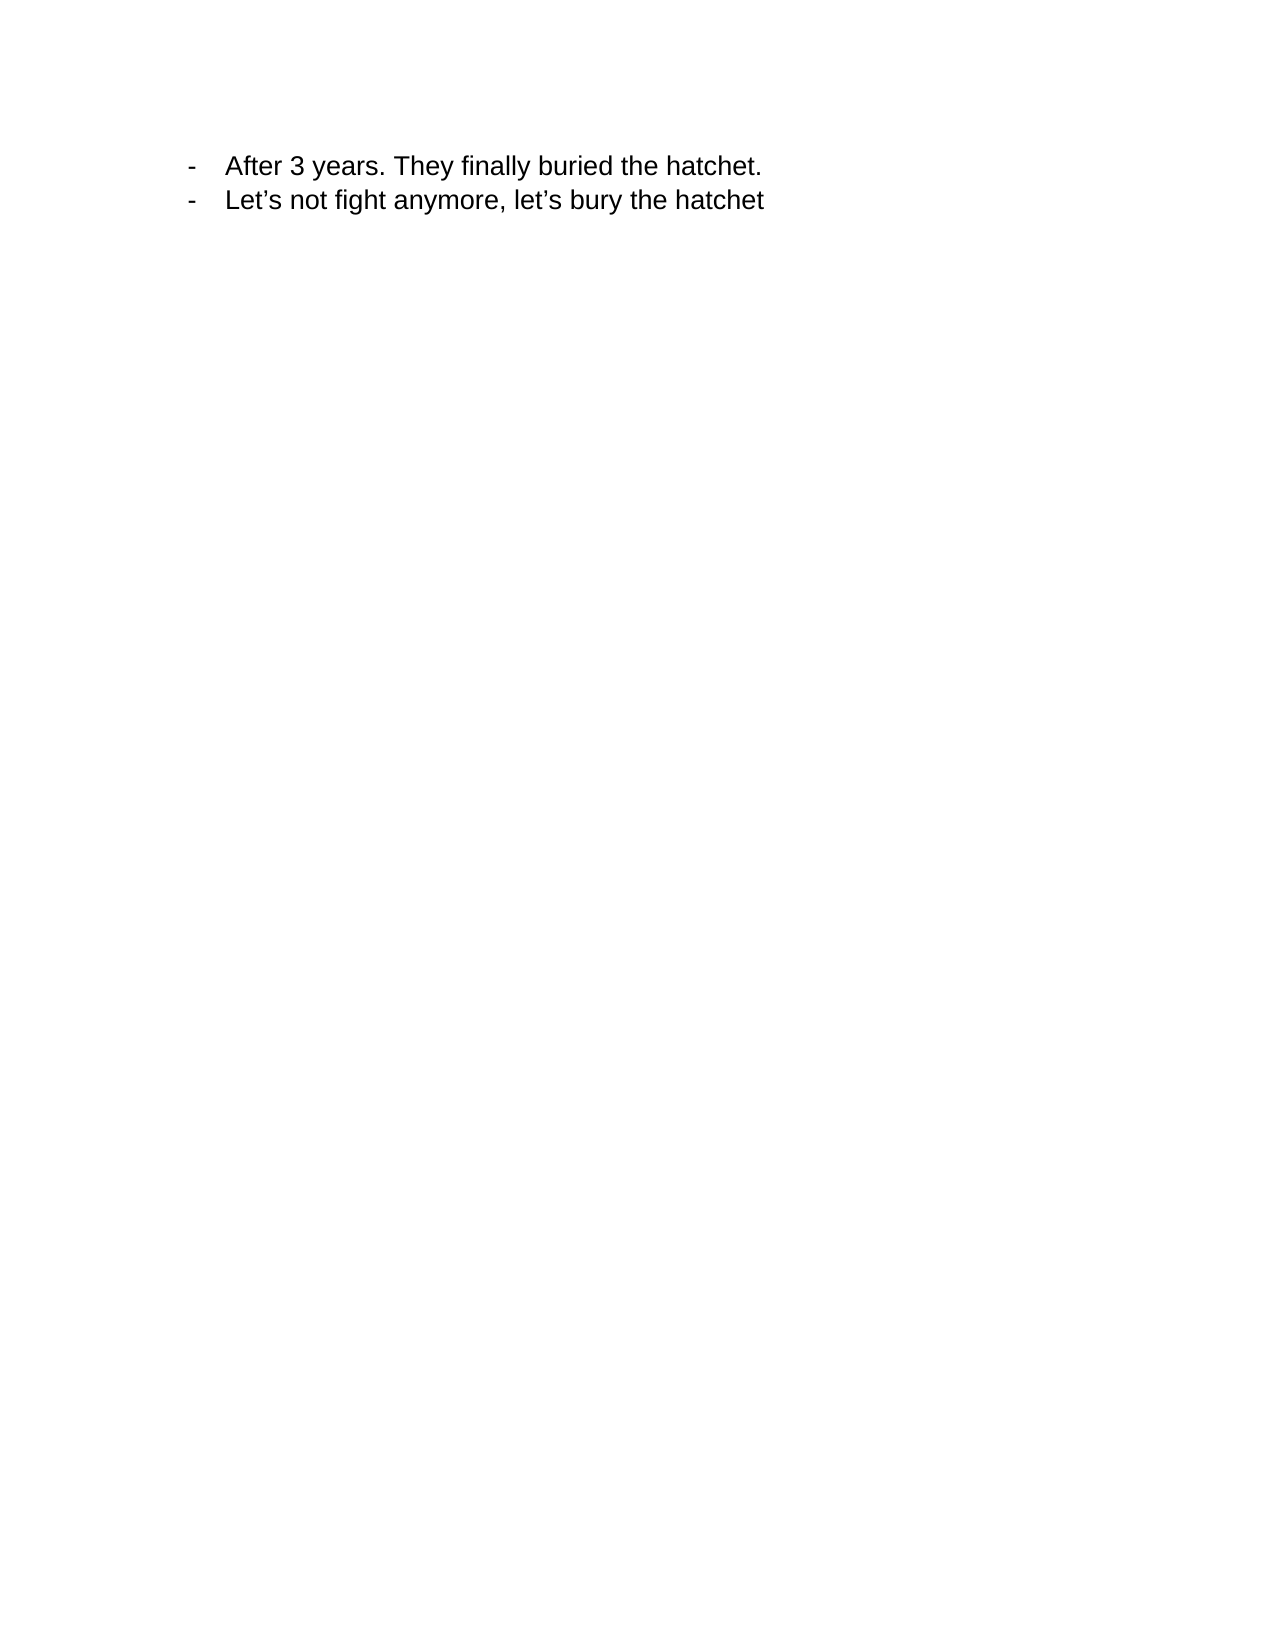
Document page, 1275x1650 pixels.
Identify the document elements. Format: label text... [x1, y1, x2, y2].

list Let’s not fight anymore, let’s bury the hatchet [187, 184, 1125, 215]
list After 3 years. They finally buried the hatchet. [187, 150, 1125, 181]
